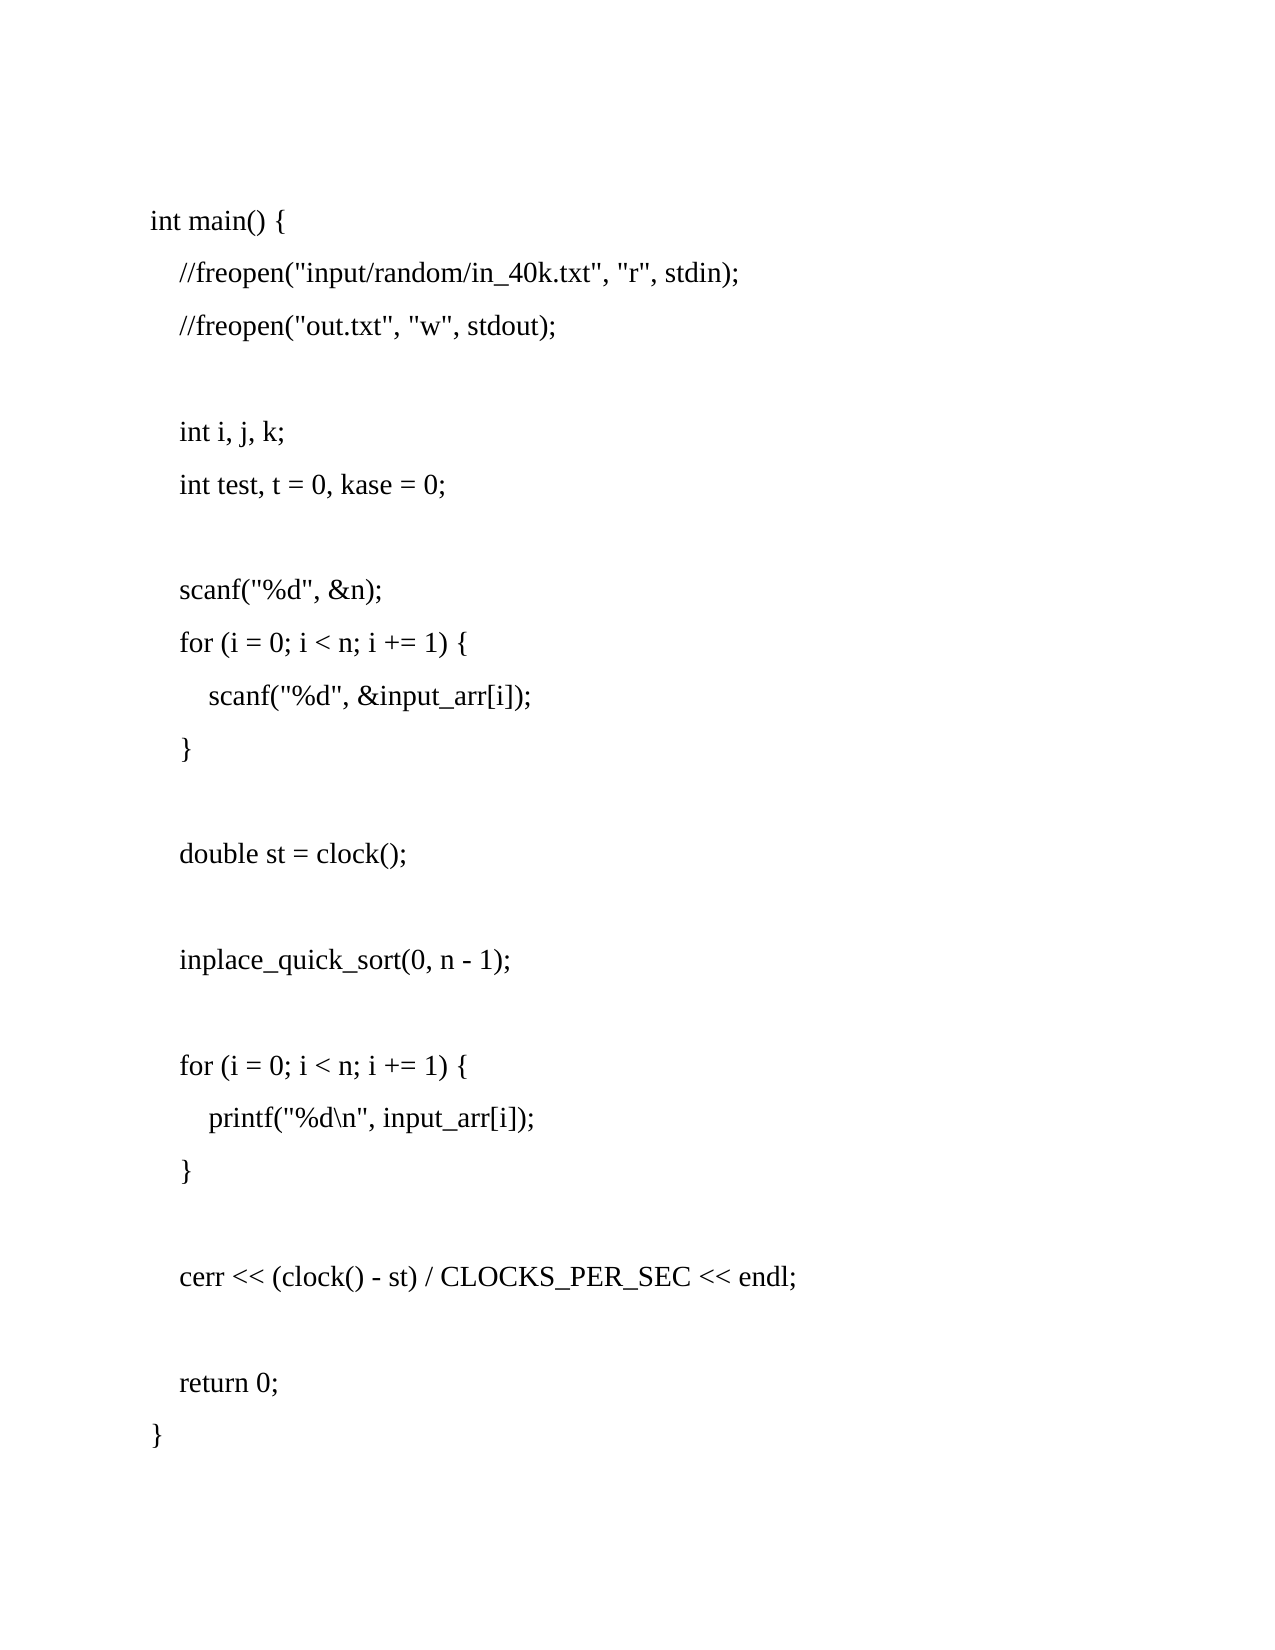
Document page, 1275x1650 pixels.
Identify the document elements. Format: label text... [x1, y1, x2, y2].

text int test, t = 0, kase = 0; [150, 467, 1125, 500]
text double st = clock(); [150, 837, 1125, 870]
text //freopen("input/random/in_40k.txt", "r", stdin); [150, 256, 1125, 289]
text } [150, 731, 1125, 764]
text } [150, 1153, 1125, 1187]
text scanf("%d", &n); [150, 572, 1125, 606]
text cerr << (clock() - st) / CLOCKS_PER_SEC << endl; [150, 1259, 1125, 1293]
text } [150, 1417, 1125, 1451]
text for (i = 0; i < n; i += 1) { [150, 1048, 1125, 1081]
text int main() { [150, 203, 1125, 236]
text for (i = 0; i < n; i += 1) { [150, 625, 1125, 659]
text int i, j, k; [150, 414, 1125, 448]
text return 0; [150, 1365, 1125, 1398]
text inplace_quick_sort(0, n - 1); [150, 942, 1125, 976]
text scanf("%d", &input_arr[i]); [150, 678, 1125, 712]
text //freopen("out.txt", "w", stdout); [150, 308, 1125, 342]
text printf("%d\n", input_arr[i]); [150, 1101, 1125, 1134]
